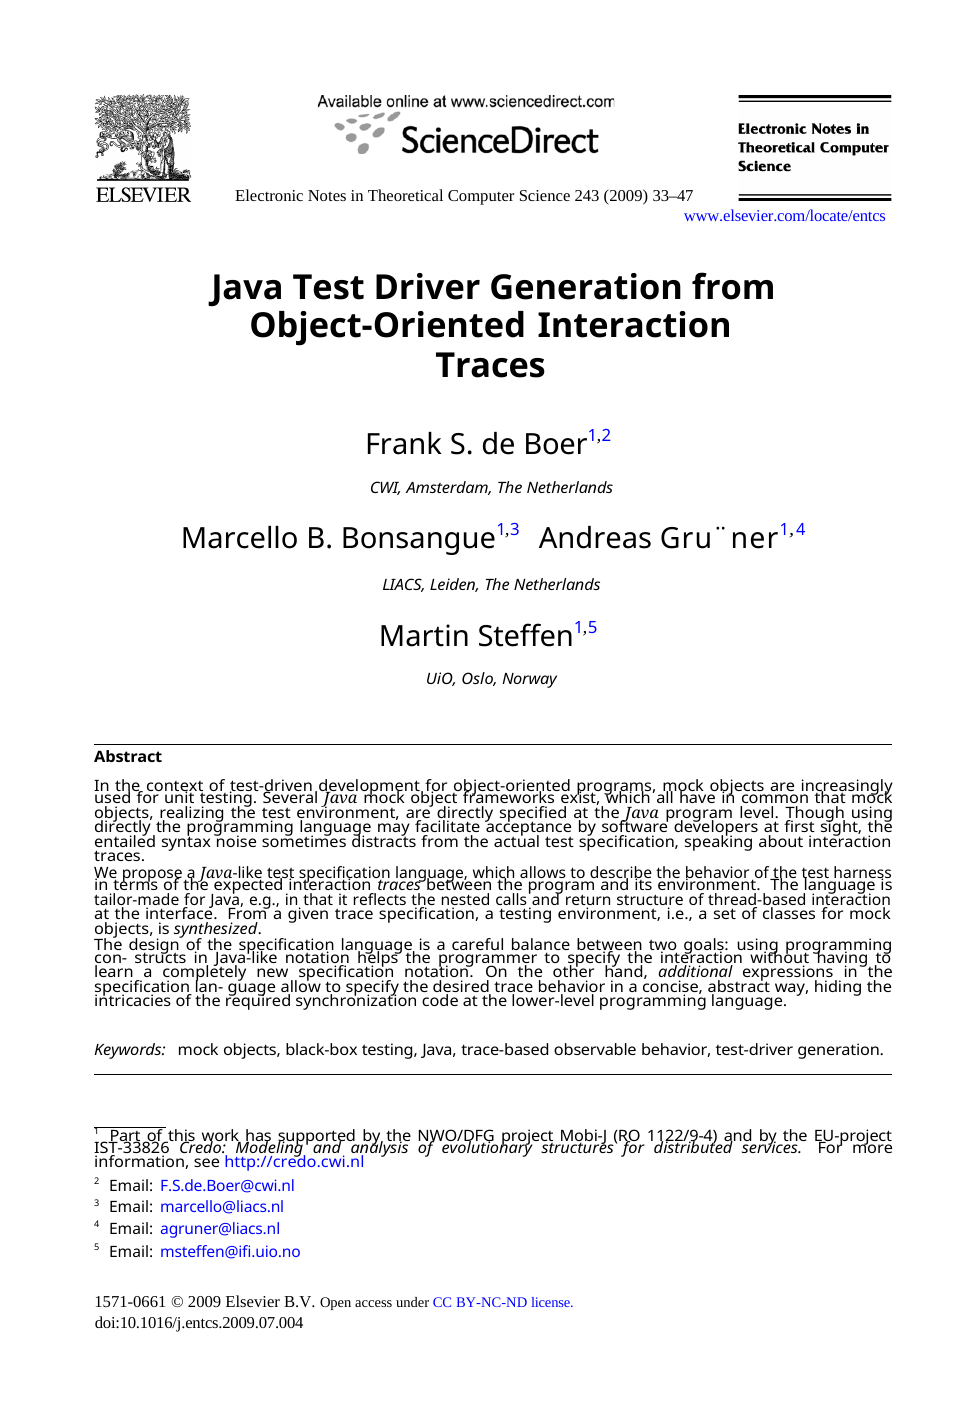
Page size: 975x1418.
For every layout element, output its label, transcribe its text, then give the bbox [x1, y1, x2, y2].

text LIACS, Leiden, The Netherlands [78, 574, 904, 595]
picture [738, 95, 892, 201]
text 3 Email: marcello@liacs.nl [94, 1196, 904, 1217]
text Frank S. de Boer1,2 [72, 423, 904, 463]
text UiO, Oslo, Norway [78, 668, 904, 689]
text www.elsevier.com/locate/entcs [683, 206, 904, 225]
text doi:10.1016/j.entcs.2009.07.004 [94, 1313, 904, 1332]
text Martin Steffen1,5 [72, 615, 904, 655]
text 2 Email: F.S.de.Boer@cwi.nl [94, 1173, 904, 1196]
text CWI, Amsterdam, The Netherlands [78, 477, 904, 498]
text We propose a Java-like test specification language, which allows to describe the behavior of the test harness in terms of the expected interaction traces between the program and its environment. The language is tailor-made for Java, e.g., in that it reflects the nested calls and return structure of thread-based interaction at the interface. From a given trace specification, a testing environment, i.e., a set of classes for mock objects, is synthesized. [94, 867, 893, 939]
text The design of the specification language is a careful balance between two goals: using programming con- structs in Java-like notation helps the programmer to specify the interaction without having to learn a completely new specification notation. On the other hand, additional expressions in the specification lan- guage allow to specify the desired trace behavior in a concise, abstract way, hiding the intricacies of the required synchronization code at the lower-level programming language. [94, 939, 893, 1011]
text 1571-0661 © 2009 Elsevier B.V. Open access under CC BY-NC-ND license. [94, 1292, 904, 1311]
text Keywords: mock objects, black-box testing, Java, trace-based observable behavior, test-driver generation. [94, 1038, 904, 1059]
text In the context of test-driven development for object-oriented programs, mock objects are increasingly used for unit testing. Several Java mock object frameworks exist, which all have in common that mock objects, realizing the test environment, are directly specified at the Java program level. Though using directly the programming language may facilitate acceptance by software developers at first sight, the entailed syntax noise sometimes distracts from the actual test specification, speaking about interaction traces. [94, 779, 893, 866]
text Electronic Notes in Theoretical Computer Science 243 (2009) 33–47 [235, 186, 904, 205]
title Java Test Driver Generation from Object-Oriented Interaction Traces [189, 268, 792, 388]
picture [94, 94, 192, 202]
text 5 Email: msteffen@ifi.uio.no [94, 1239, 904, 1262]
text Marcello B. Bonsangue1,3 Andreas Gru¨ner1,4 [81, 517, 904, 557]
picture [317, 95, 615, 154]
text Abstract [94, 746, 904, 767]
text 1 Part of this work has supported by the NWO/DFG project Mobi-J (RO 1122/9-4) and by the EU-project IST-33826 Credo: Modeling and analysis of evolutionary structures for distributed services. For more information, see http://credo.cwi.nl [94, 1130, 893, 1172]
text 4 Email: agruner@liacs.nl [94, 1217, 904, 1239]
